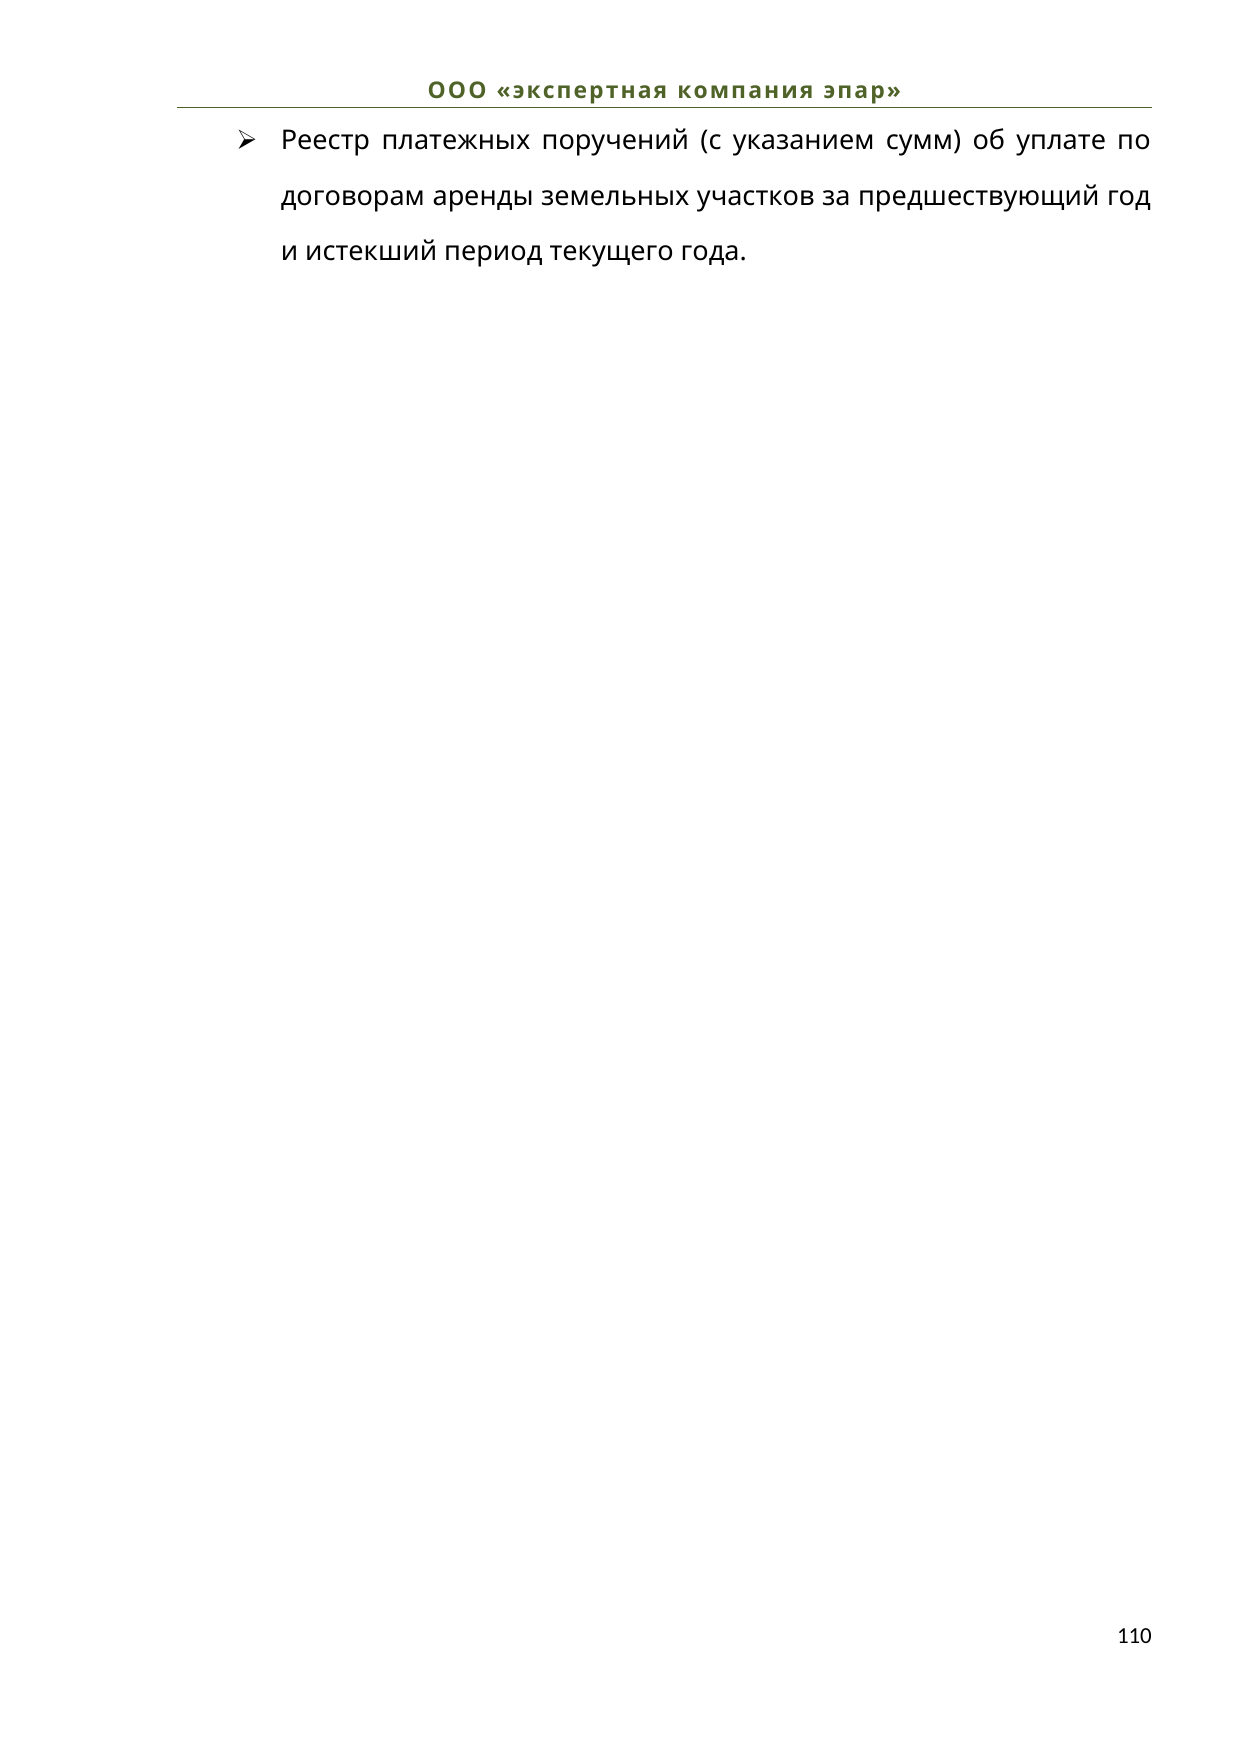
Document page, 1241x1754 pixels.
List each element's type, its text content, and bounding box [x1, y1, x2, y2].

list Реестр платежных поручений (с указанием сумм) об уплате по договорам аренды земельных участков за предшествующий год и истекший период текущего года. [236, 121, 1152, 268]
